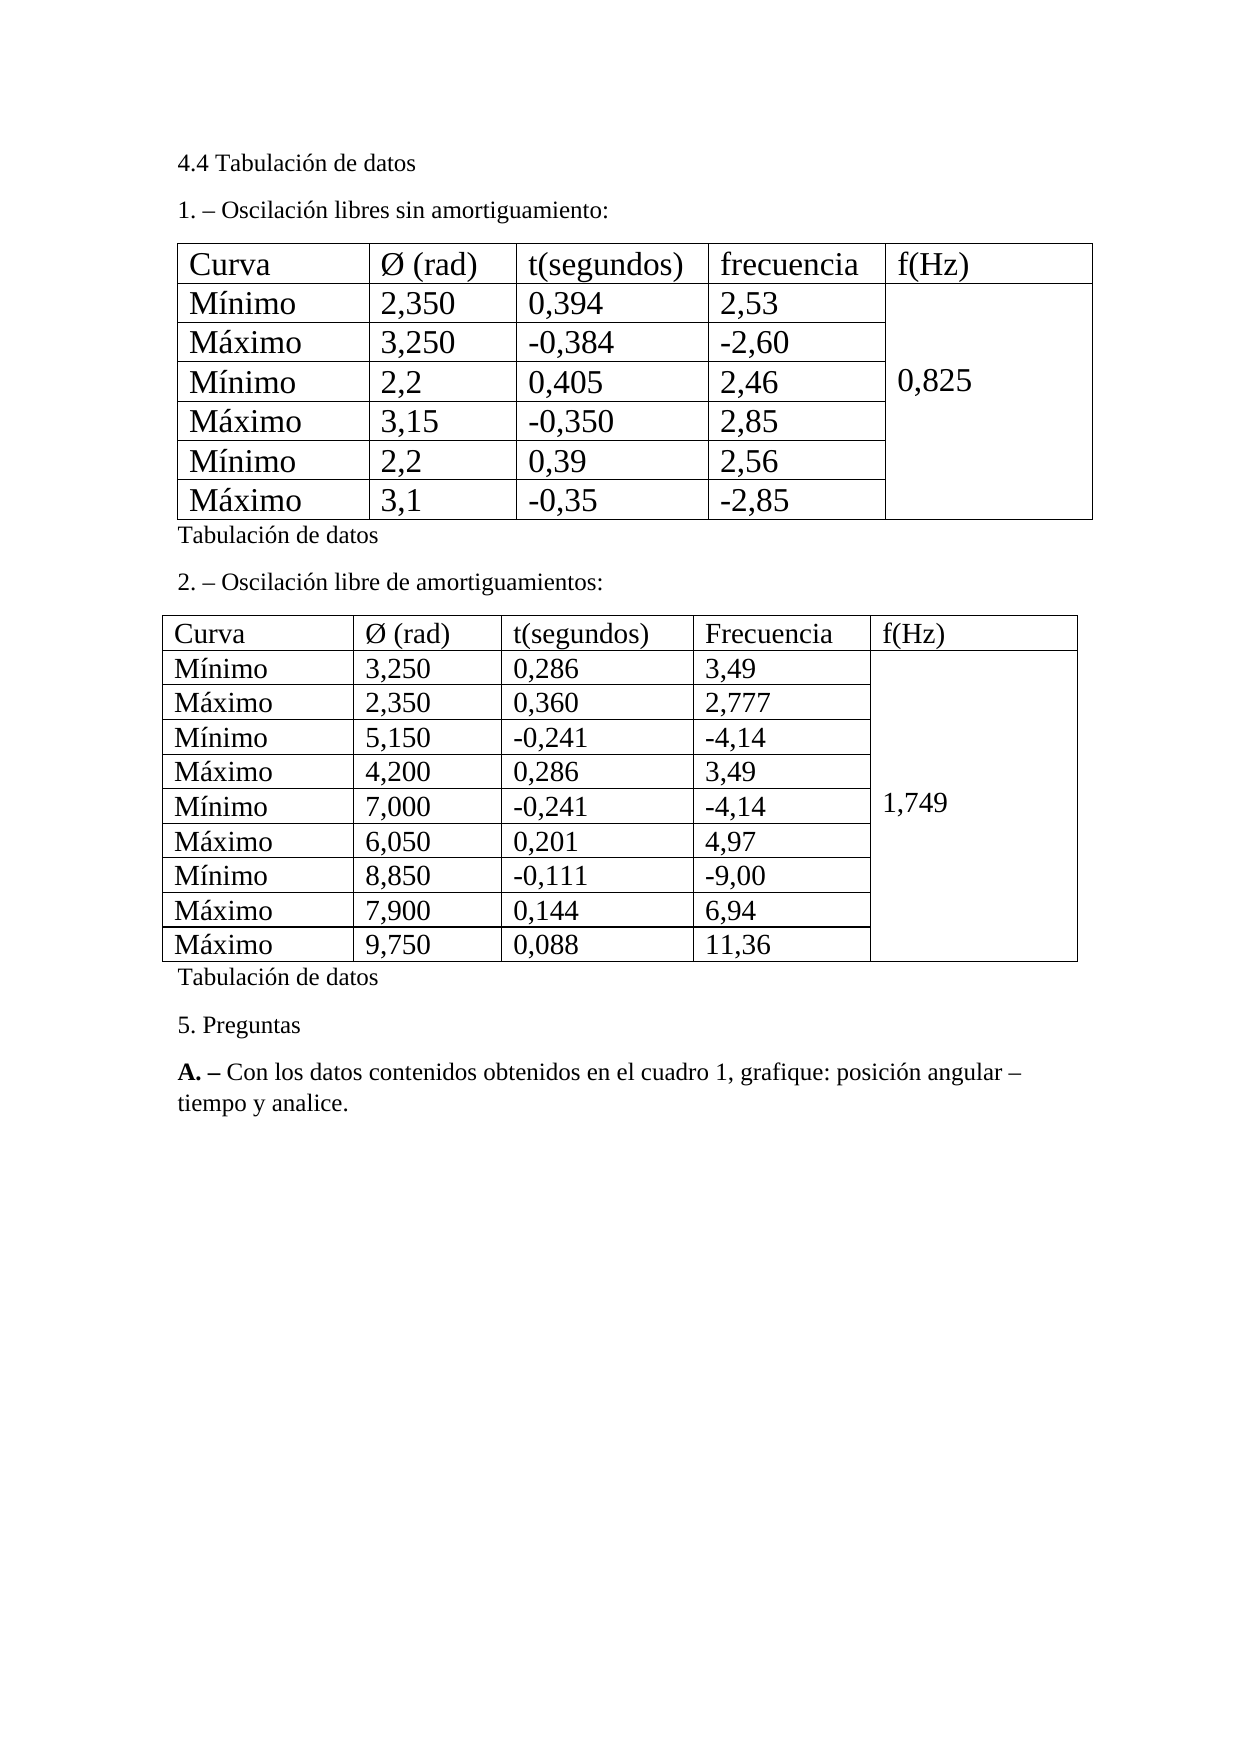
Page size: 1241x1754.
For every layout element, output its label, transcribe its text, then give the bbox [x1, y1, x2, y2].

table_cell 6,050 [354, 824, 501, 857]
table_cell Máximo [163, 824, 353, 857]
table_cell 6,94 [694, 893, 870, 926]
table_cell 3,49 [694, 755, 870, 788]
table_cell 2,2 [370, 441, 516, 479]
table_cell Mínimo [178, 441, 369, 479]
table_cell 0,286 [502, 755, 693, 788]
table_header Curva [178, 244, 369, 282]
text A. – Con los datos contenidos obtenidos en el cuadro 1, grafique: posición angular – tiempo y analice. [177, 1057, 1063, 1117]
table_cell 0,088 [502, 928, 693, 961]
text 5. Preguntas [177, 1010, 1063, 1038]
table_header Ø (rad) [354, 616, 501, 650]
table_cell 2,46 [709, 362, 885, 401]
table_cell Máximo [163, 685, 353, 719]
table_cell -2,85 [709, 480, 885, 519]
table_cell 3,250 [370, 323, 516, 361]
table_cell 7,900 [354, 893, 501, 926]
table_cell 9,750 [354, 928, 501, 961]
table_cell -0,35 [517, 480, 708, 519]
table_cell 7,000 [354, 789, 501, 823]
table_header Frecuencia [694, 616, 870, 650]
table_cell -4,14 [694, 720, 870, 753]
table_cell 3,15 [370, 402, 516, 440]
table_cell Máximo [178, 402, 369, 440]
table_cell 2,56 [709, 441, 885, 479]
table_header Ø (rad) [370, 244, 516, 282]
table_cell Máximo [163, 755, 353, 788]
table_header f(Hz) [886, 244, 1092, 282]
text 2. – Oscilación libre de amortiguamientos: [177, 567, 1063, 596]
table_cell 5,150 [354, 720, 501, 753]
table_cell -2,60 [709, 323, 885, 361]
table_cell -4,14 [694, 789, 870, 823]
table_header Curva [163, 616, 353, 650]
table_cell 2,2 [370, 362, 516, 401]
table_cell 0,39 [517, 441, 708, 479]
table_header f(Hz) [871, 616, 1077, 650]
table_cell 0,144 [502, 893, 693, 926]
table_cell Mínimo [163, 858, 353, 892]
table_cell -0,241 [502, 720, 693, 753]
table_cell 0,394 [517, 284, 708, 322]
table_cell Mínimo [178, 284, 369, 322]
table_cell 3,250 [354, 651, 501, 684]
table_cell -0,384 [517, 323, 708, 361]
text 1. – Oscilación libres sin amortiguamiento: [177, 195, 1063, 224]
table_header t(segundos) [517, 244, 708, 282]
table_cell 2,350 [370, 284, 516, 322]
table_header frecuencia [709, 244, 885, 282]
table_cell 8,850 [354, 858, 501, 892]
table_cell 2,777 [694, 685, 870, 719]
text Tabulación de datos [177, 520, 1063, 548]
table_cell 4,97 [694, 824, 870, 857]
table_cell -9,00 [694, 858, 870, 892]
table_cell Mínimo [163, 789, 353, 823]
table_cell 2,85 [709, 402, 885, 440]
table_cell 2,53 [709, 284, 885, 322]
table_cell Mínimo [163, 720, 353, 753]
table_cell Máximo [163, 893, 353, 926]
table_cell -0,350 [517, 402, 708, 440]
table_cell 3,49 [694, 651, 870, 684]
table_cell 0,201 [502, 824, 693, 857]
table_cell 0,360 [502, 685, 693, 719]
table_cell Mínimo [163, 651, 353, 684]
table_cell 2,350 [354, 685, 501, 719]
table_cell Máximo [178, 480, 369, 519]
table_cell 0,405 [517, 362, 708, 401]
table_cell 0,286 [502, 651, 693, 684]
text 4.4 Tabulación de datos [177, 148, 1063, 176]
table_cell 0,825 [886, 284, 1092, 519]
table_cell Máximo [163, 928, 353, 961]
table_cell 4,200 [354, 755, 501, 788]
table_cell Máximo [178, 323, 369, 361]
table_cell -0,241 [502, 789, 693, 823]
table_cell 3,1 [370, 480, 516, 519]
table_cell 1,749 [871, 651, 1077, 961]
table_cell Mínimo [178, 362, 369, 401]
text Tabulación de datos [177, 962, 1063, 991]
table_cell 11,36 [694, 928, 870, 961]
table_header t(segundos) [502, 616, 693, 650]
table_cell -0,111 [502, 858, 693, 892]
